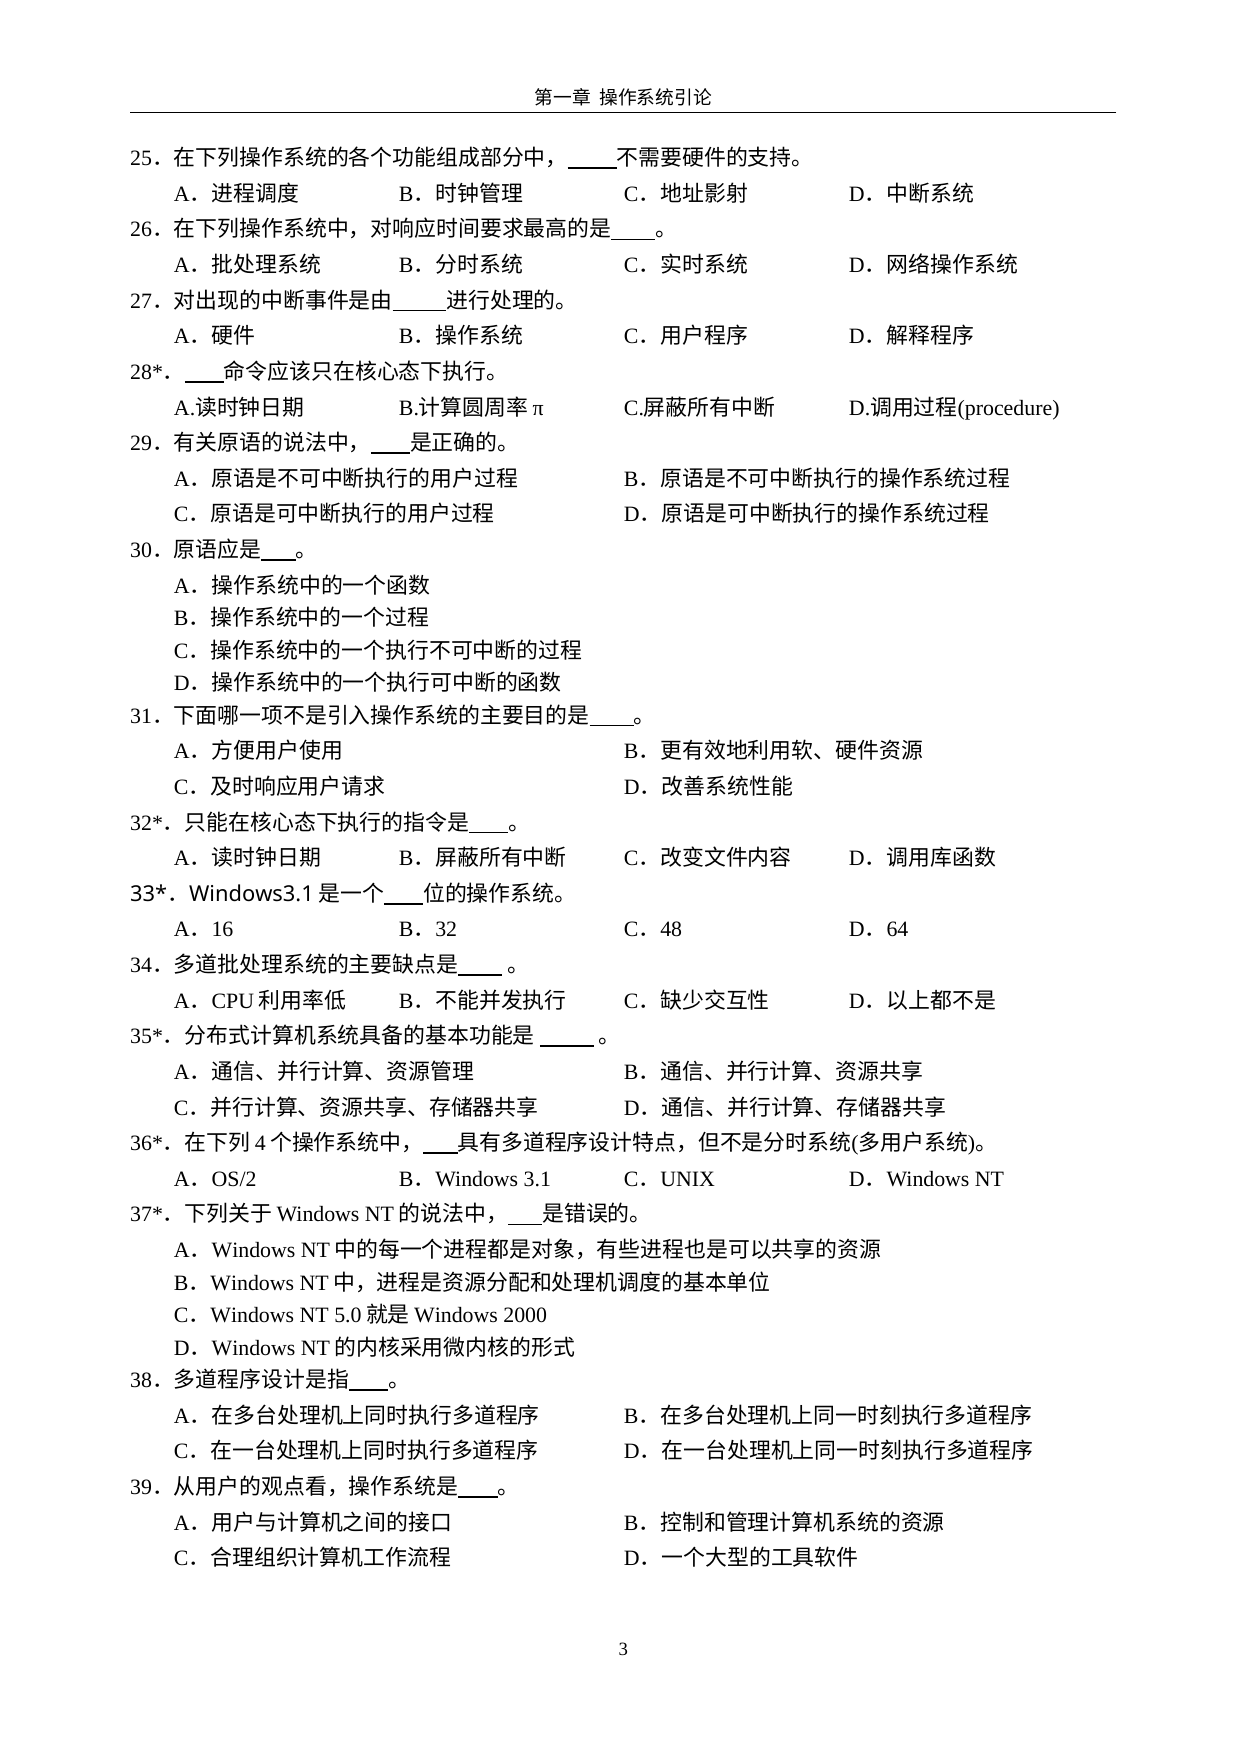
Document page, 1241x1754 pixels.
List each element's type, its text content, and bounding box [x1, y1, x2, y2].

text A．用户与计算机之间的接口 B．控制和管理计算机系统的资源 [130, 1504, 1116, 1537]
list D．Windows NT的内核采用微内核的形式 [174, 1329, 1116, 1362]
text 29．有关原语的说法中， 是正确的。 [130, 425, 1116, 457]
text C．在一台处理机上同时执行多道程序 D．在一台处理机上同一时刻执行多道程序 [130, 1433, 1116, 1465]
text A．进程调度 B．时钟管理 C．地址影射 D．中断系统 [130, 175, 1116, 208]
text A．16 B．32 C．48 D．64 [130, 911, 1116, 943]
text A．CPU利用率低 B．不能并发执行 C．缺少交互性 D．以上都不是 [130, 982, 1116, 1015]
text 27．对出现的中断事件是由 进行处理的。 [130, 282, 1116, 315]
text A．通信、并行计算、资源管理 B．通信、并行计算、资源共享 [130, 1053, 1116, 1086]
text 36*．在下列4个操作系统中， 具有多道程序设计特点，但不是分时系统(多用户系统)。 [130, 1125, 1116, 1157]
text A．OS/2 B．Windows 3.1 C．UNIX D．Windows NT [130, 1160, 1116, 1193]
list B．操作系统中的一个过程 [174, 600, 1116, 632]
text A．批处理系统 B．分时系统 C．实时系统 D．网络操作系统 [130, 247, 1116, 279]
text C．合理组织计算机工作流程 D．一个大型的工具软件 [130, 1540, 1116, 1572]
text C．及时响应用户请求 D．改善系统性能 [130, 768, 1116, 801]
text 26．在下列操作系统中，对响应时间要求最高的是 。 [130, 211, 1116, 243]
text 33*．Windows3.1是一个 位的操作系统。 [130, 875, 1116, 908]
list D．操作系统中的一个执行可中断的函数 [174, 665, 1116, 697]
text 35*．分布式计算机系统具备的基本功能是 。 [130, 1018, 1116, 1050]
list A．Windows NT中的每一个进程都是对象，有些进程也是可以共享的资源 [174, 1232, 1116, 1264]
text 25．在下列操作系统的各个功能组成部分中， 不需要硬件的支持。 [130, 140, 1116, 172]
text A．原语是不可中断执行的用户过程 B．原语是不可中断执行的操作系统过程 [130, 460, 1116, 493]
list B．Windows NT中，进程是资源分配和处理机调度的基本单位 [174, 1264, 1116, 1297]
text C．并行计算、资源共享、存储器共享 D．通信、并行计算、存储器共享 [130, 1089, 1116, 1122]
text A．方便用户使用 B．更有效地利用软、硬件资源 [130, 733, 1116, 765]
text A．在多台处理机上同时执行多道程序 B．在多台处理机上同一时刻执行多道程序 [130, 1397, 1116, 1430]
list C．Windows NT 5.0就是Windows 2000 [174, 1297, 1116, 1329]
text 39．从用户的观点看，操作系统是 。 [130, 1468, 1116, 1501]
text C．原语是可中断执行的用户过程 D．原语是可中断执行的操作系统过程 [130, 496, 1116, 528]
list C．操作系统中的一个执行不可中断的过程 [174, 632, 1116, 665]
list A．操作系统中的一个函数 [174, 567, 1116, 600]
text 31．下面哪一项不是引入操作系统的主要目的是 。 [130, 697, 1116, 730]
text 28*． 命令应该只在核心态下执行。 [130, 353, 1116, 386]
text A.读时钟日期 B.计算圆周率π C.屏蔽所有中断 D.调用过程(procedure) [130, 389, 1116, 422]
text 38．多道程序设计是指 。 [130, 1362, 1116, 1394]
text 37*．下列关于Windows NT的说法中， 是错误的。 [130, 1196, 1116, 1228]
text A．读时钟日期 B．屏蔽所有中断 C．改变文件内容 D．调用库函数 [130, 840, 1116, 872]
text 34．多道批处理系统的主要缺点是 。 [130, 947, 1116, 979]
text 32*．只能在核心态下执行的指令是 。 [130, 804, 1116, 837]
text A．硬件 B．操作系统 C．用户程序 D．解释程序 [130, 318, 1116, 350]
text 30．原语应是 。 [130, 532, 1116, 564]
